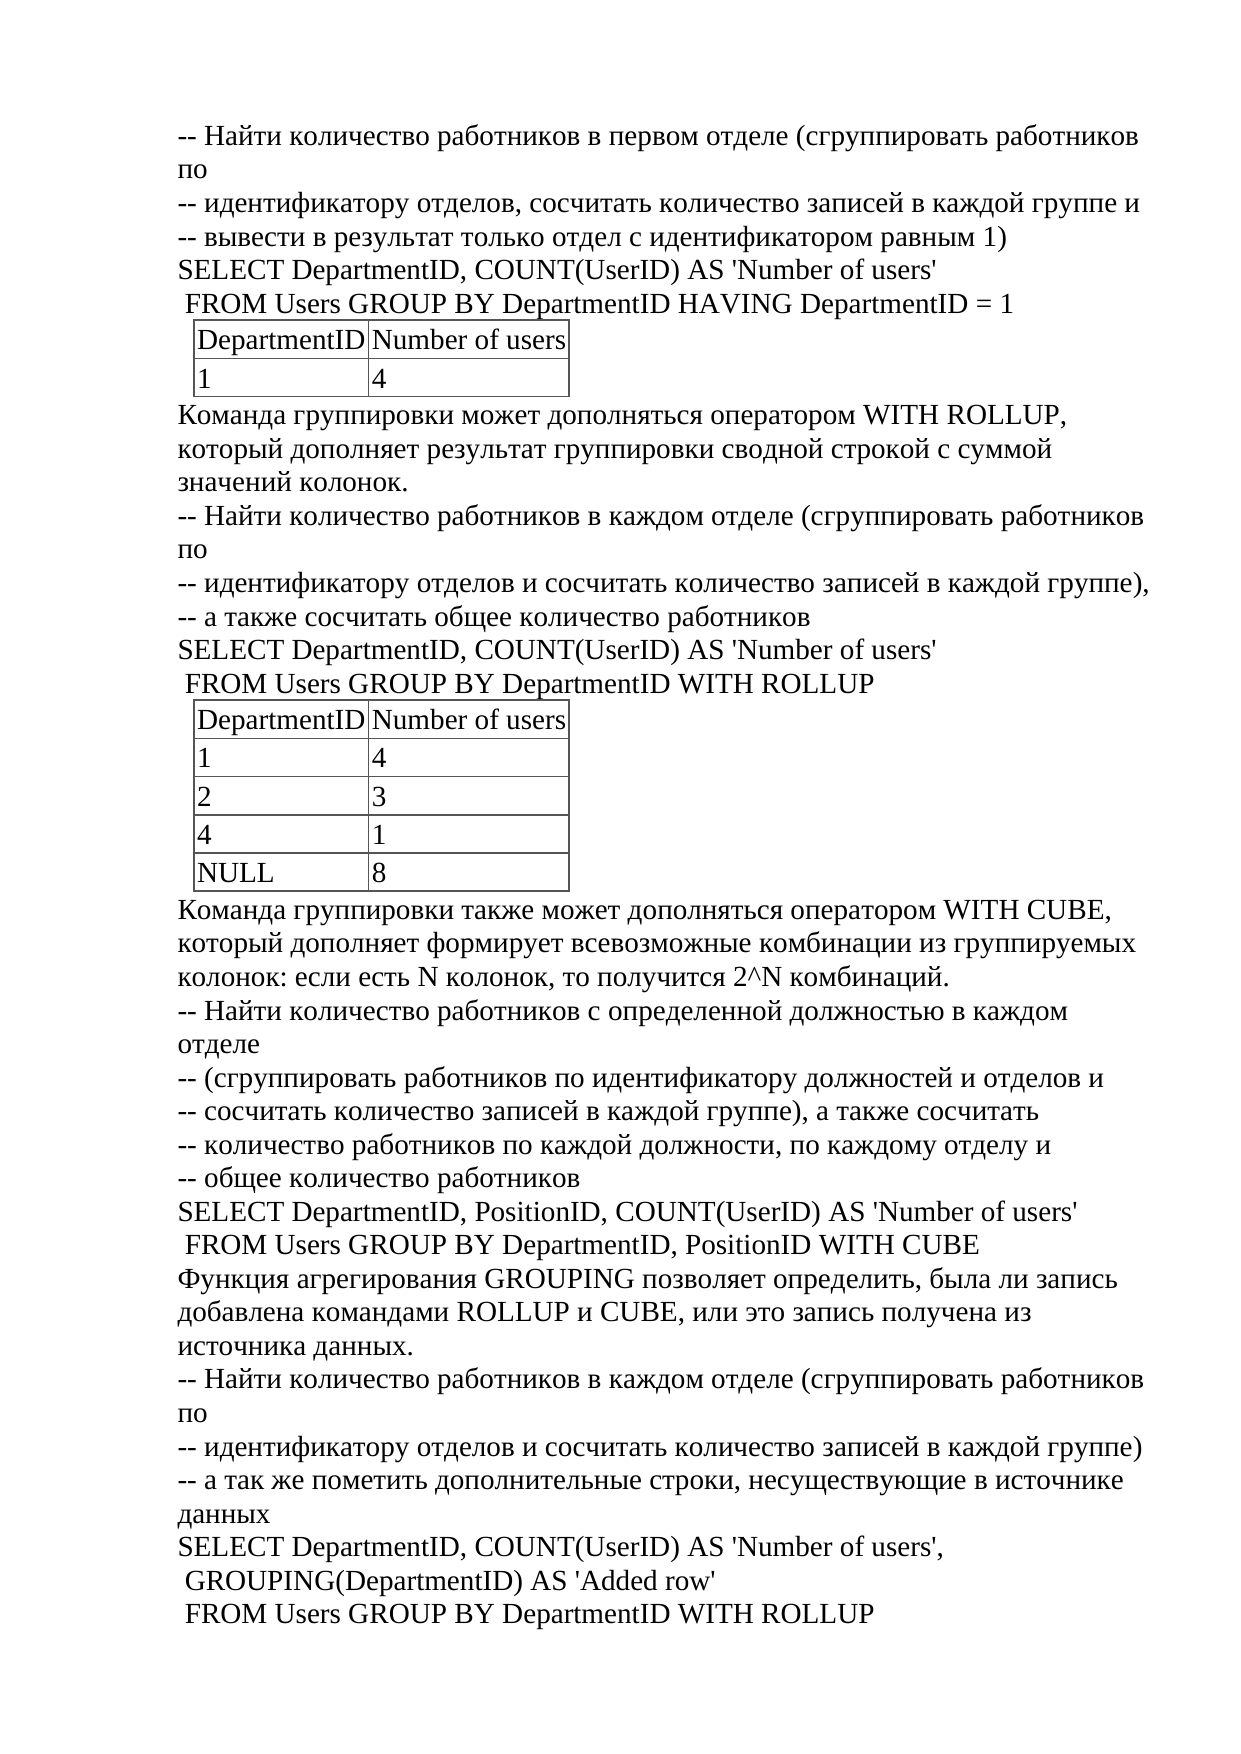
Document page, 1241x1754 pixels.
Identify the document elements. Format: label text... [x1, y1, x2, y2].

text FROM Users GROUP BY DepartmentID, PositionID WITH CUBE [177, 1227, 1152, 1261]
text Функция агрегирования GROUPING позволяет определить, была ли запись добавлена командами ROLLUP и CUBE, или это запись получена из источника данных. [177, 1261, 1152, 1362]
table_cell 2 [195, 777, 368, 814]
table_cell 1 [369, 816, 568, 852]
table_cell 3 [369, 777, 568, 814]
text FROM Users GROUP BY DepartmentID WITH ROLLUP [177, 666, 1152, 699]
table_header Number of users [369, 701, 568, 737]
text -- вывести в результат только отдел с идентификатором равным 1) [177, 219, 1152, 252]
text -- Найти количество работников в каждом отделе (сгруппировать работников по [177, 1362, 1152, 1429]
text FROM Users GROUP BY DepartmentID WITH ROLLUP [177, 1596, 1152, 1630]
text SELECT DepartmentID, COUNT(UserID) AS 'Number of users' [177, 632, 1152, 666]
table_cell NULL [195, 854, 368, 890]
text -- (сгруппировать работников по идентификатору должностей и отделов и [177, 1060, 1152, 1093]
text -- количество работников по каждой должности, по каждому отделу и [177, 1127, 1152, 1160]
table_cell 4 [195, 816, 368, 852]
text SELECT DepartmentID, COUNT(UserID) AS 'Number of users' [177, 252, 1152, 286]
table_cell 4 [369, 739, 568, 776]
text -- Найти количество работников в каждом отделе (сгруппировать работников по [177, 498, 1152, 565]
text -- сосчитать количество записей в каждой группе), а также сосчитать [177, 1093, 1152, 1127]
text -- Найти количество работников в первом отделе (сгруппировать работников по [177, 118, 1152, 185]
text -- идентификатору отделов и сосчитать количество записей в каждой группе) [177, 1429, 1152, 1462]
text Команда группировки может дополняться оператором WITH ROLLUP, который дополняет результат группировки сводной строкой с суммой значений колонок. [177, 397, 1152, 498]
table_header DepartmentID [195, 701, 368, 737]
text -- идентификатору отделов и сосчитать количество записей в каждой группе), [177, 565, 1152, 599]
table_cell 4 [369, 359, 568, 396]
text -- а так же пометить дополнительные строки, несуществующие в источнике данных [177, 1462, 1152, 1529]
text -- идентификатору отделов, сосчитать количество записей в каждой группе и [177, 185, 1152, 219]
text -- Найти количество работников с определенной должностью в каждом отделе [177, 993, 1152, 1060]
text GROUPING(DepartmentID) AS 'Added row' [177, 1563, 1152, 1596]
text Команда группировки также может дополняться оператором WITH CUBE, который дополняет формирует всевозможные комбинации из группируемых колонок: если есть N колонок, то получится 2^N комбинаций. [177, 892, 1152, 993]
table_cell 1 [195, 359, 368, 396]
table_header DepartmentID [195, 321, 368, 358]
text SELECT DepartmentID, COUNT(UserID) AS 'Number of users', [177, 1529, 1152, 1563]
table_header Number of users [369, 321, 568, 358]
table_cell 8 [369, 854, 568, 890]
table_cell 1 [195, 739, 368, 776]
text -- а также сосчитать общее количество работников [177, 599, 1152, 632]
text FROM Users GROUP BY DepartmentID HAVING DepartmentID = 1 [177, 286, 1152, 319]
text SELECT DepartmentID, PositionID, COUNT(UserID) AS 'Number of users' [177, 1194, 1152, 1227]
text -- общее количество работников [177, 1160, 1152, 1194]
